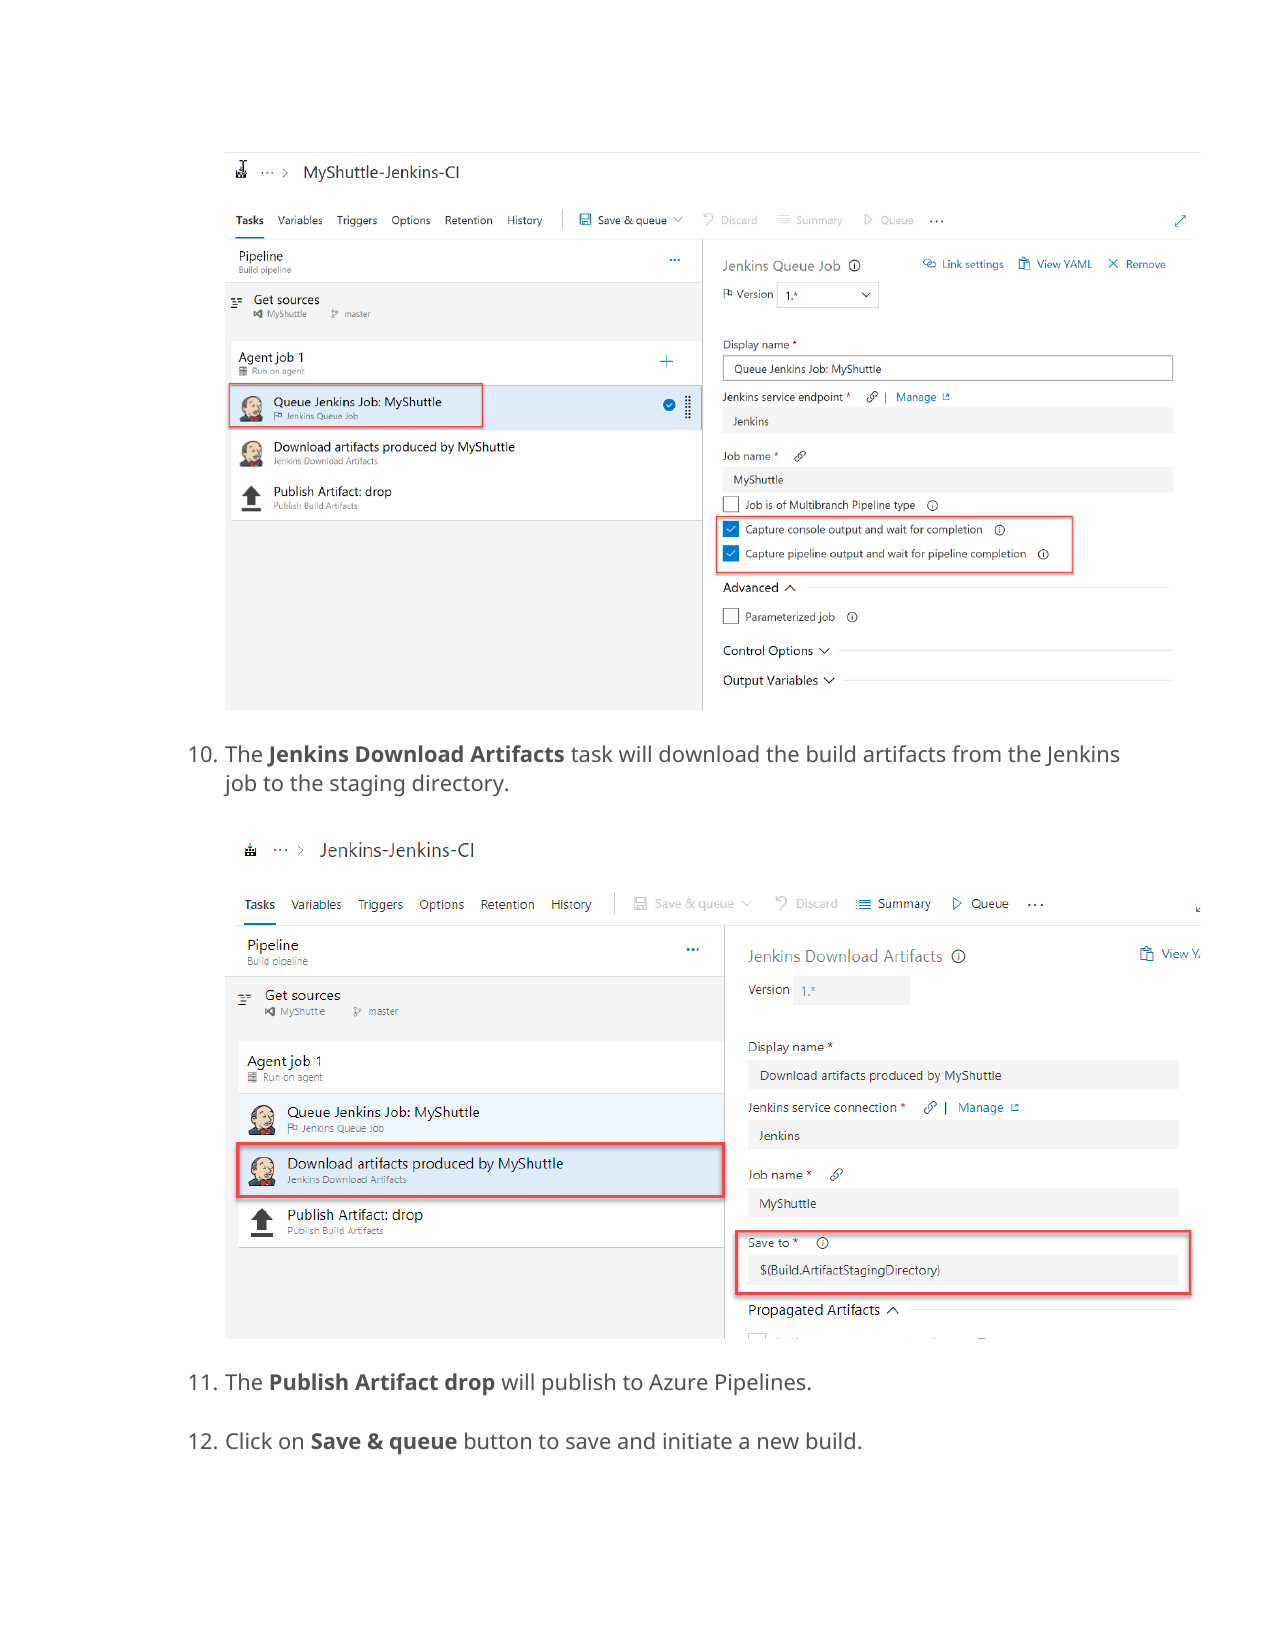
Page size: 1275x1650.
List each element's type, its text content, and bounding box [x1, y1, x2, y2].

list The Publish Artifact drop will publish to Azure Pipelines. [187, 1367, 1125, 1397]
list The Jenkins Download Artifacts task will download the build artifacts from the Jenkins job to the staging directory. [187, 738, 1125, 798]
picture [225, 150, 1200, 710]
list Click on Save & queue button to save and initiate a new build. [187, 1426, 1125, 1456]
picture [225, 827, 1200, 1339]
